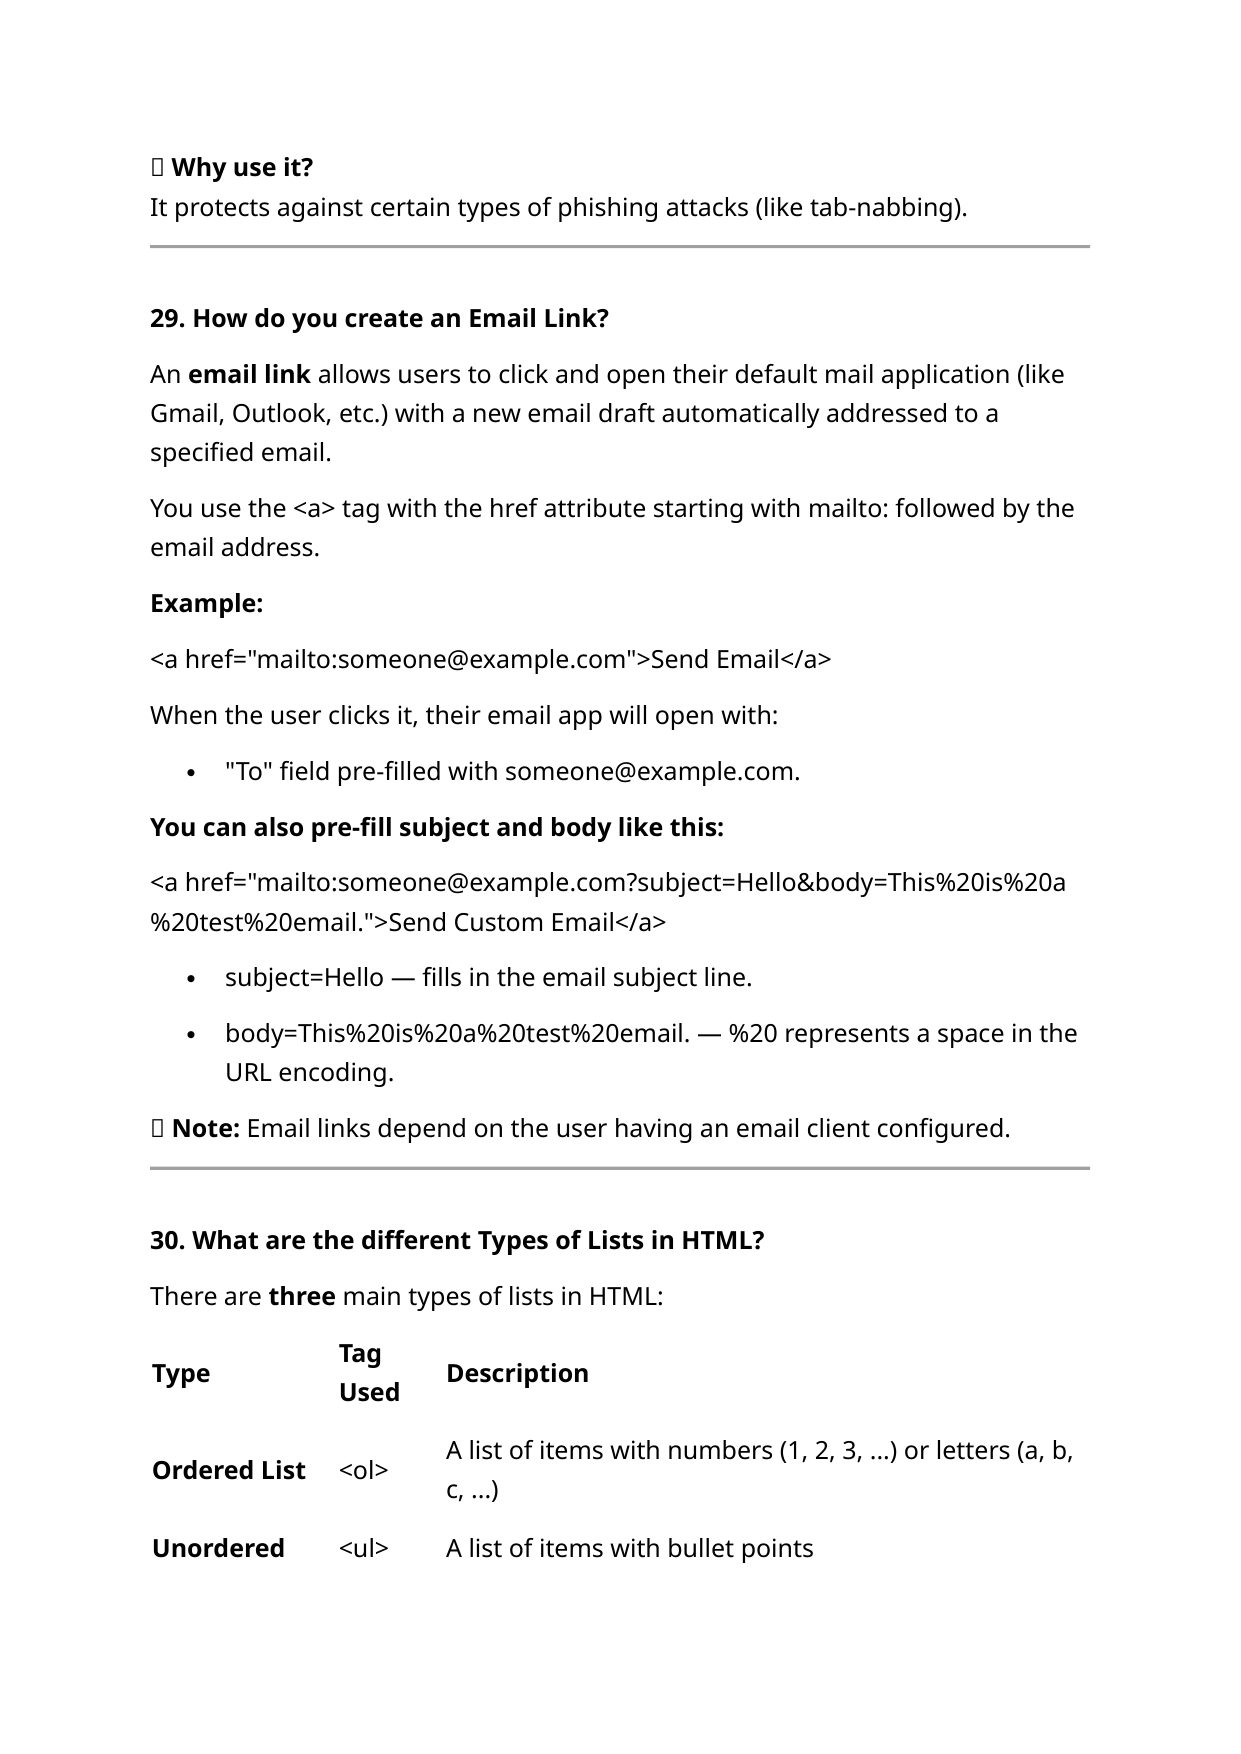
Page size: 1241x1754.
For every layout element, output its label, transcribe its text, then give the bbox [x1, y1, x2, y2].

list "To" field pre-filled with someone@example.com. [187, 753, 1090, 787]
text Example: [150, 586, 1090, 620]
table_cell A list of items with numbers (1, 2, 3, ...) or letters (a, b, c, ...) [444, 1431, 1085, 1529]
text There are three main types of lists in HTML: [150, 1278, 1090, 1312]
table_cell <ol> [337, 1431, 444, 1529]
text <a href="mailto:someone@example.com">Send Email</a> [150, 642, 1090, 676]
table_cell Ordered List [150, 1431, 337, 1529]
table_header Type [150, 1334, 337, 1431]
text 30. What are the different Types of Lists in HTML? [150, 1222, 1090, 1257]
table_header Description [444, 1334, 1085, 1431]
list body=This%20is%20a%20test%20email. — %20 represents a space in the URL encoding. [187, 1016, 1090, 1089]
list subject=Hello — fills in the email subject line. [187, 960, 1090, 994]
text <a href="mailto:someone@example.com?subject=Hello&body=This%20is%20a%20test%20email.">Send Custom Email</a> [150, 865, 1090, 938]
table_cell <ul> [337, 1529, 444, 1587]
text An email link allows users to click and open their default mail application (like Gmail, Outlook, etc.) with a new email draft automatically addressed to a specified email. [150, 357, 1090, 469]
table_cell Unordered List [150, 1529, 337, 1587]
text You use the <a> tag with the href attribute starting with mailto: followed by the email address. [150, 491, 1090, 564]
table_header Tag Used [337, 1334, 444, 1431]
text You can also pre-fill subject and body like this: [150, 809, 1090, 843]
table_cell A list of items with bullet points [444, 1529, 1085, 1587]
text When the user clicks it, their email app will open with: [150, 697, 1090, 732]
text 29. How do you create an Email Link? [150, 301, 1090, 335]
text ✅ Why use it? It protects against certain types of phishing attacks (like tab-nabbing). [150, 150, 1090, 223]
text ✅ Note: Email links depend on the user having an email client configured. [150, 1111, 1090, 1145]
